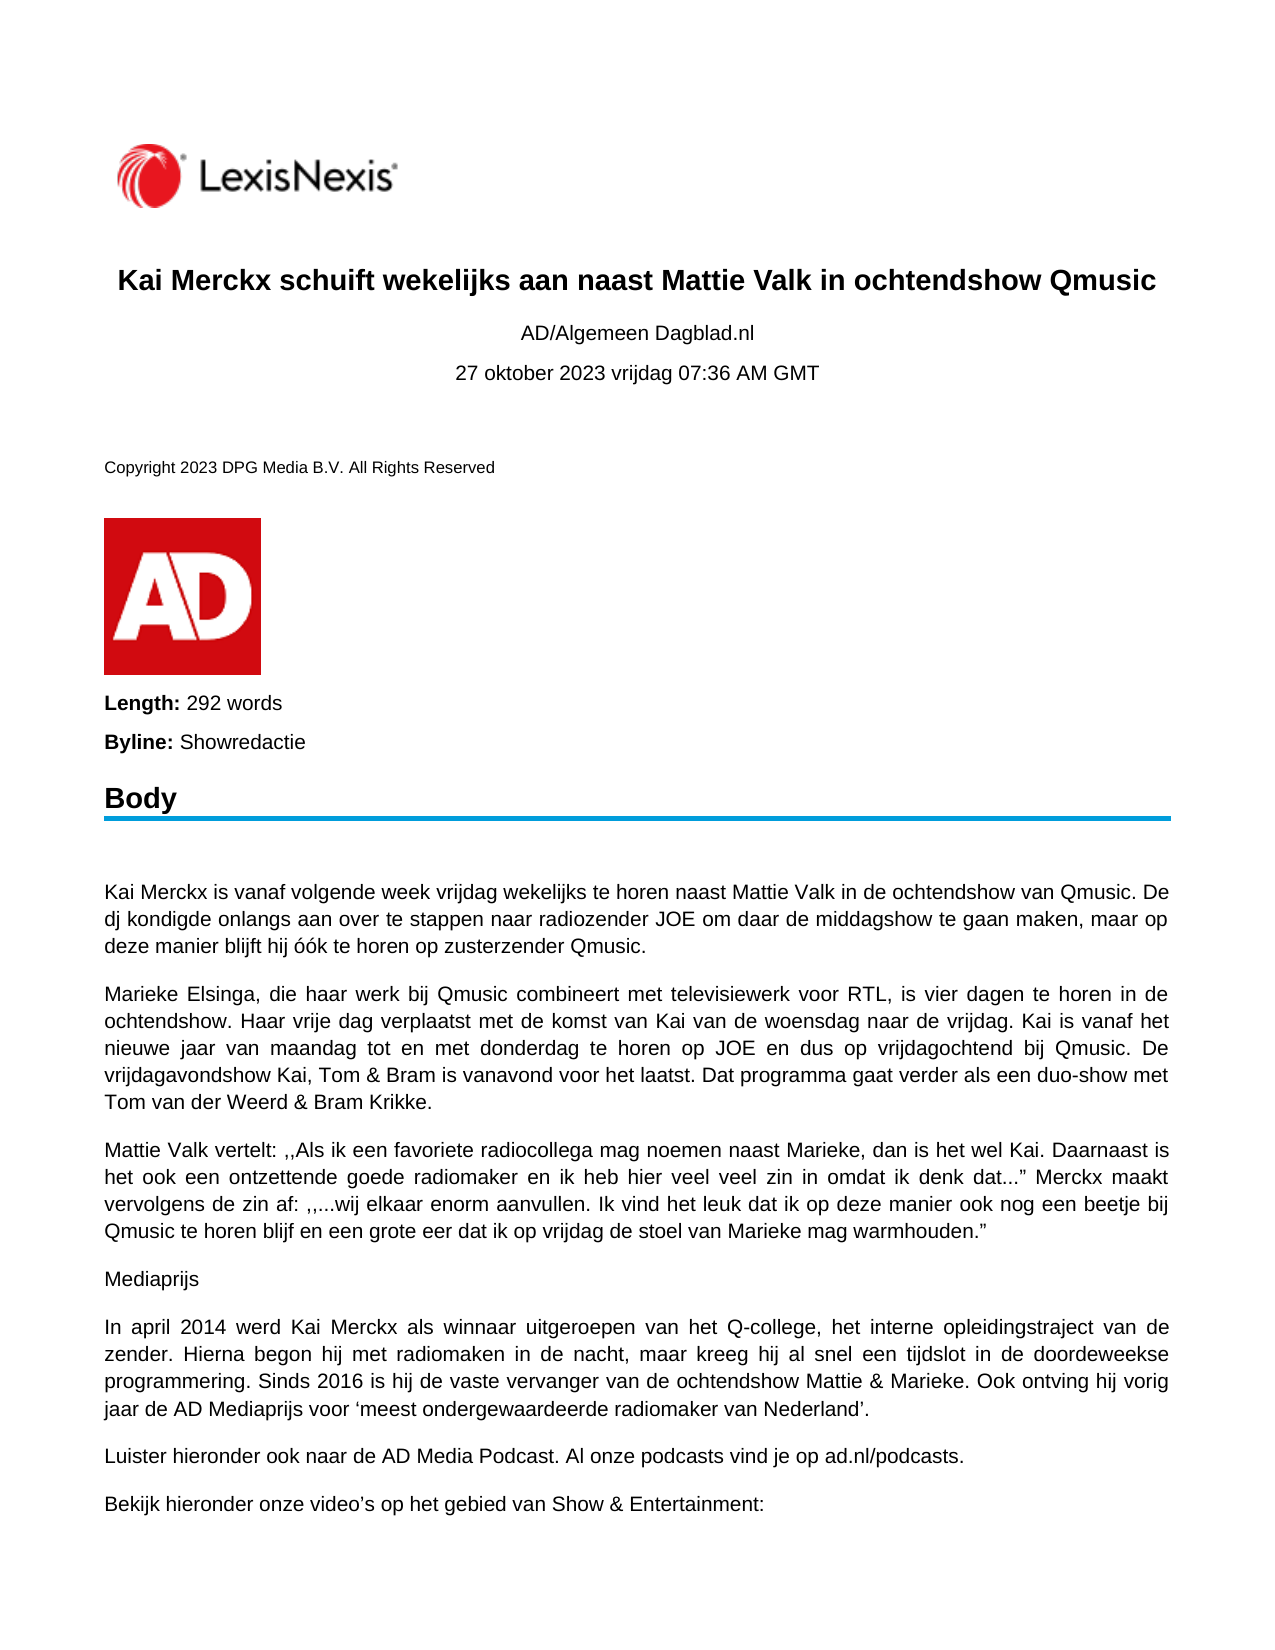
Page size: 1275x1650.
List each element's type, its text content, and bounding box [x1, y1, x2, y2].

text Marieke Elsinga, die haar werk bij Qmusic combineert met televisiewerk voor RTL, is vier dagen te horen in de ochtendshow. Haar vrije dag verplaatst met de komst van Kai van de woensdag naar de vrijdag. Kai is vanaf het nieuwe jaar van maandag tot en met donderdag te horen op JOE en dus op vrijdagochtend bij Qmusic. De vrijdagavondshow Kai, Tom & Bram is vanavond voor het laatst. Dat programma gaat verder als een duo-show met Tom van der Weerd & Bram Krikke. [104, 979, 1171, 1114]
text Copyright 2023 DPG Media B.V. All Rights Reserved [104, 426, 1171, 477]
text Byline: Showredactie [104, 727, 1171, 754]
text Body [104, 779, 1171, 814]
subtitle Kai Merckx schuift wekelijks aan naast Mattie Valk in ochtendshow Qmusic [104, 261, 1171, 297]
text Mediaprijs [104, 1264, 1171, 1291]
text Luister hieronder ook naar de AD Media Podcast. Al onze podcasts vind je op ad.nl/podcasts. [104, 1441, 1171, 1468]
picture [104, 144, 412, 208]
text Length: 292 words [104, 687, 1171, 714]
text AD/Algemeen Dagblad.nl [104, 318, 1171, 345]
text In april 2014 werd Kai Merckx als winnaar uitgeroepen van het Q-college, het interne opleidingstraject van de zender. Hierna begon hij met radiomaken in de nacht, maar kreeg hij al snel een tijdslot in de doordeweekse programmering. Sinds 2016 is hij de vaste vervanger van de ochtendshow Mattie & Marieke. Ook ontving hij vorig jaar de AD Mediaprijs voor ‘meest ondergewaardeerde radiomaker van Nederland’. [104, 1312, 1171, 1420]
text Mattie Valk vertelt: ,,Als ik een favoriete radiocollega mag noemen naast Marieke, dan is het wel Kai. Daarnaast is het ook een ontzettende goede radiomaker en ik heb hier veel veel zin in omdat ik denk dat...” Merckx maakt vervolgens de zin af: ,,...wij elkaar enorm aanvullen. Ik vind het leuk dat ik op deze manier ook nog een beetje bij Qmusic te horen blijf en een grote eer dat ik op vrijdag de stoel van Marieke mag warmhouden.” [104, 1135, 1171, 1243]
text Bekijk hieronder onze video’s op het gebied van Show & Entertainment: [104, 1489, 1171, 1516]
text Kai Merckx is vanaf volgende week vrijdag wekelijks te horen naast Mattie Valk in de ochtendshow van Qmusic. De dj kondigde onlangs aan over te stappen naar radiozender JOE om daar de middagshow te gaan maken, maar op deze manier blijft hij óók te horen op zusterzender Qmusic. [104, 877, 1171, 958]
text 27 oktober 2023 vrijdag 07:36 AM GMT [104, 357, 1171, 384]
picture [104, 518, 261, 675]
